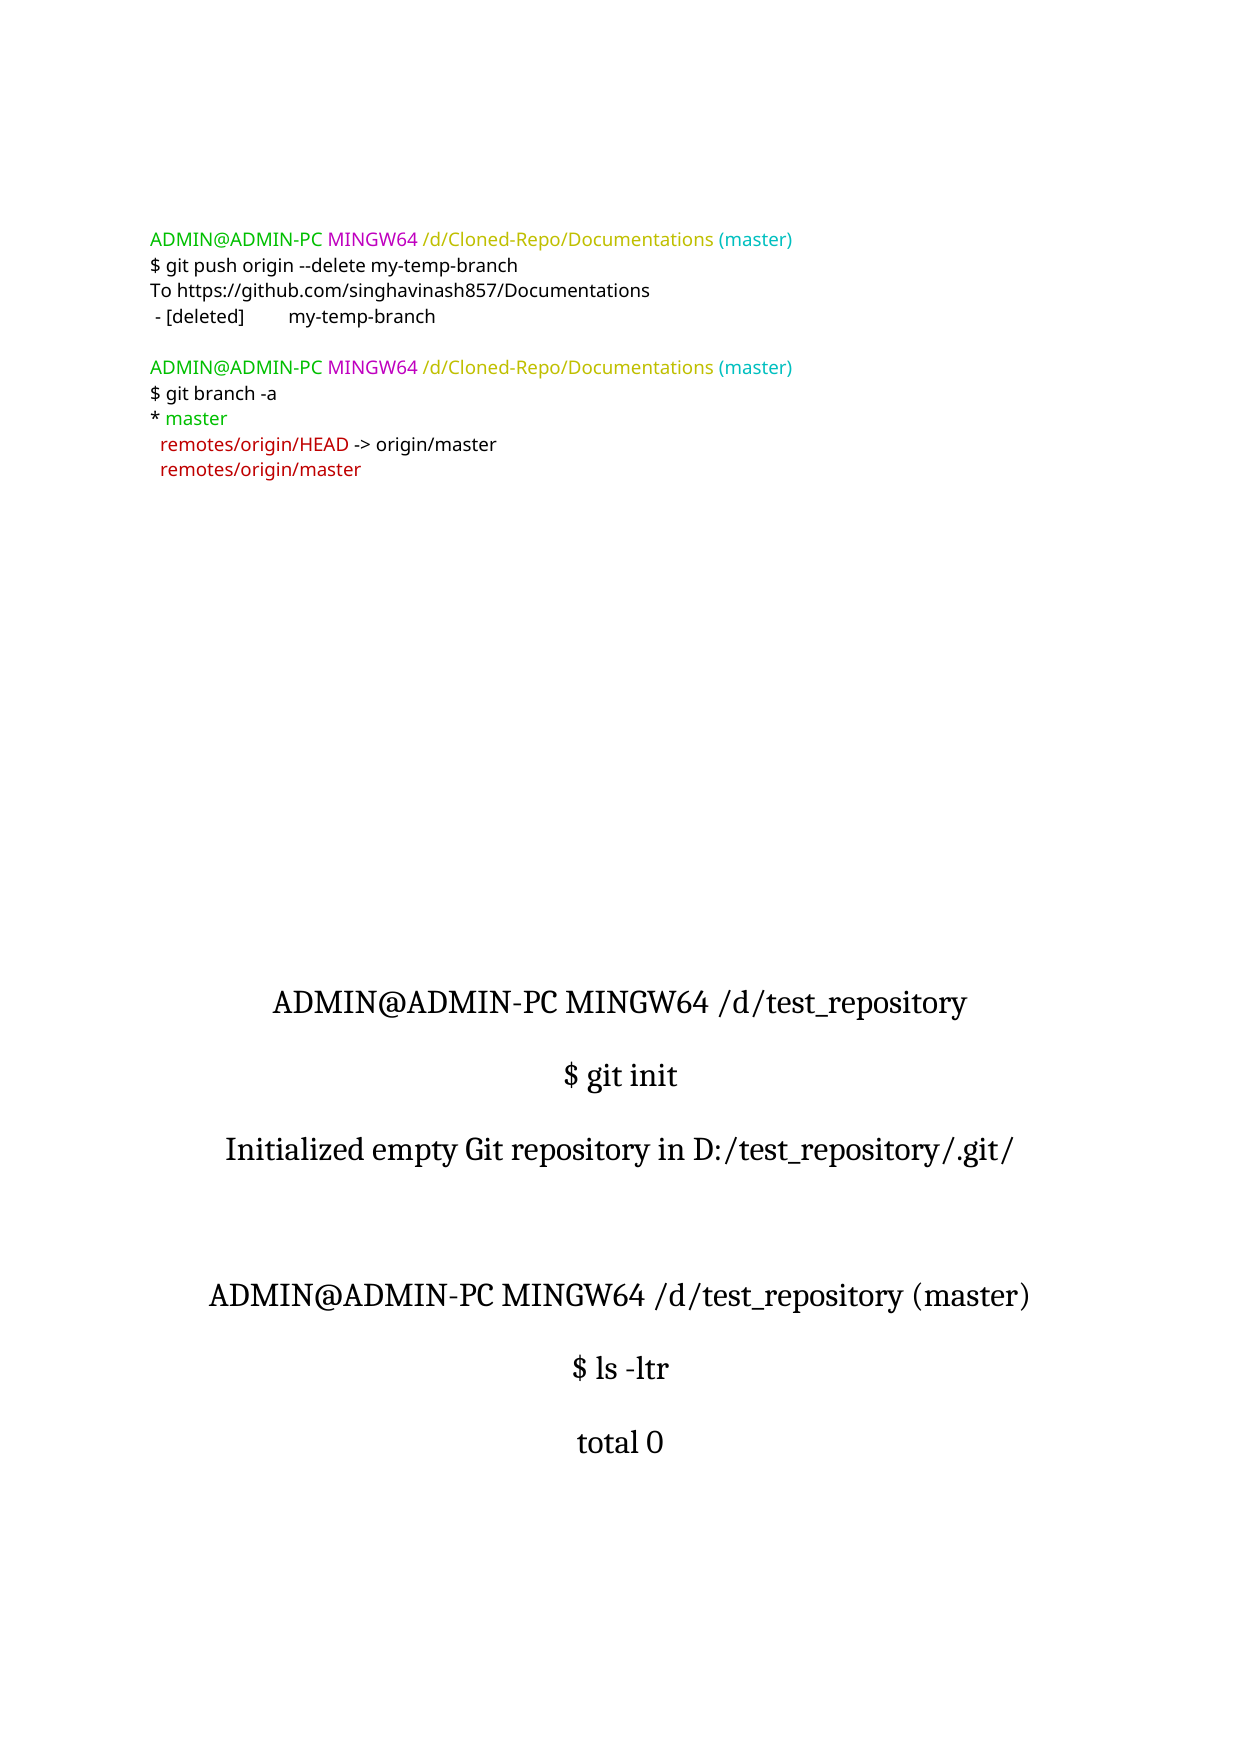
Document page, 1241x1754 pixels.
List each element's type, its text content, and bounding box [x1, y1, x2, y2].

text - [deleted] my-temp-branch [150, 303, 1090, 329]
text ADMIN@ADMIN-PC MINGW64 /d/Cloned-Repo/Documentations (master) [150, 227, 1090, 252]
text remotes/origin/HEAD -> origin/master [150, 431, 1090, 456]
text ADMIN@ADMIN-PC MINGW64 /d/test_repository [155, 984, 1086, 1022]
text To https://github.com/singhavinash857/Documentations [150, 278, 1090, 303]
text ADMIN@ADMIN-PC MINGW64 /d/Cloned-Repo/Documentations (master) [150, 354, 1090, 380]
text ADMIN@ADMIN-PC MINGW64 /d/test_repository (master) [155, 1277, 1086, 1315]
text $ ls -ltr [155, 1350, 1086, 1388]
text $ git push origin --delete my-temp-branch [150, 252, 1090, 278]
text $ git branch -a [150, 380, 1090, 405]
text Initialized empty Git repository in D:/test_repository/.git/ [155, 1130, 1086, 1168]
text remotes/origin/master [150, 456, 1090, 482]
text * master [150, 405, 1090, 431]
text $ git init [155, 1057, 1086, 1095]
text total 0 [155, 1423, 1086, 1461]
